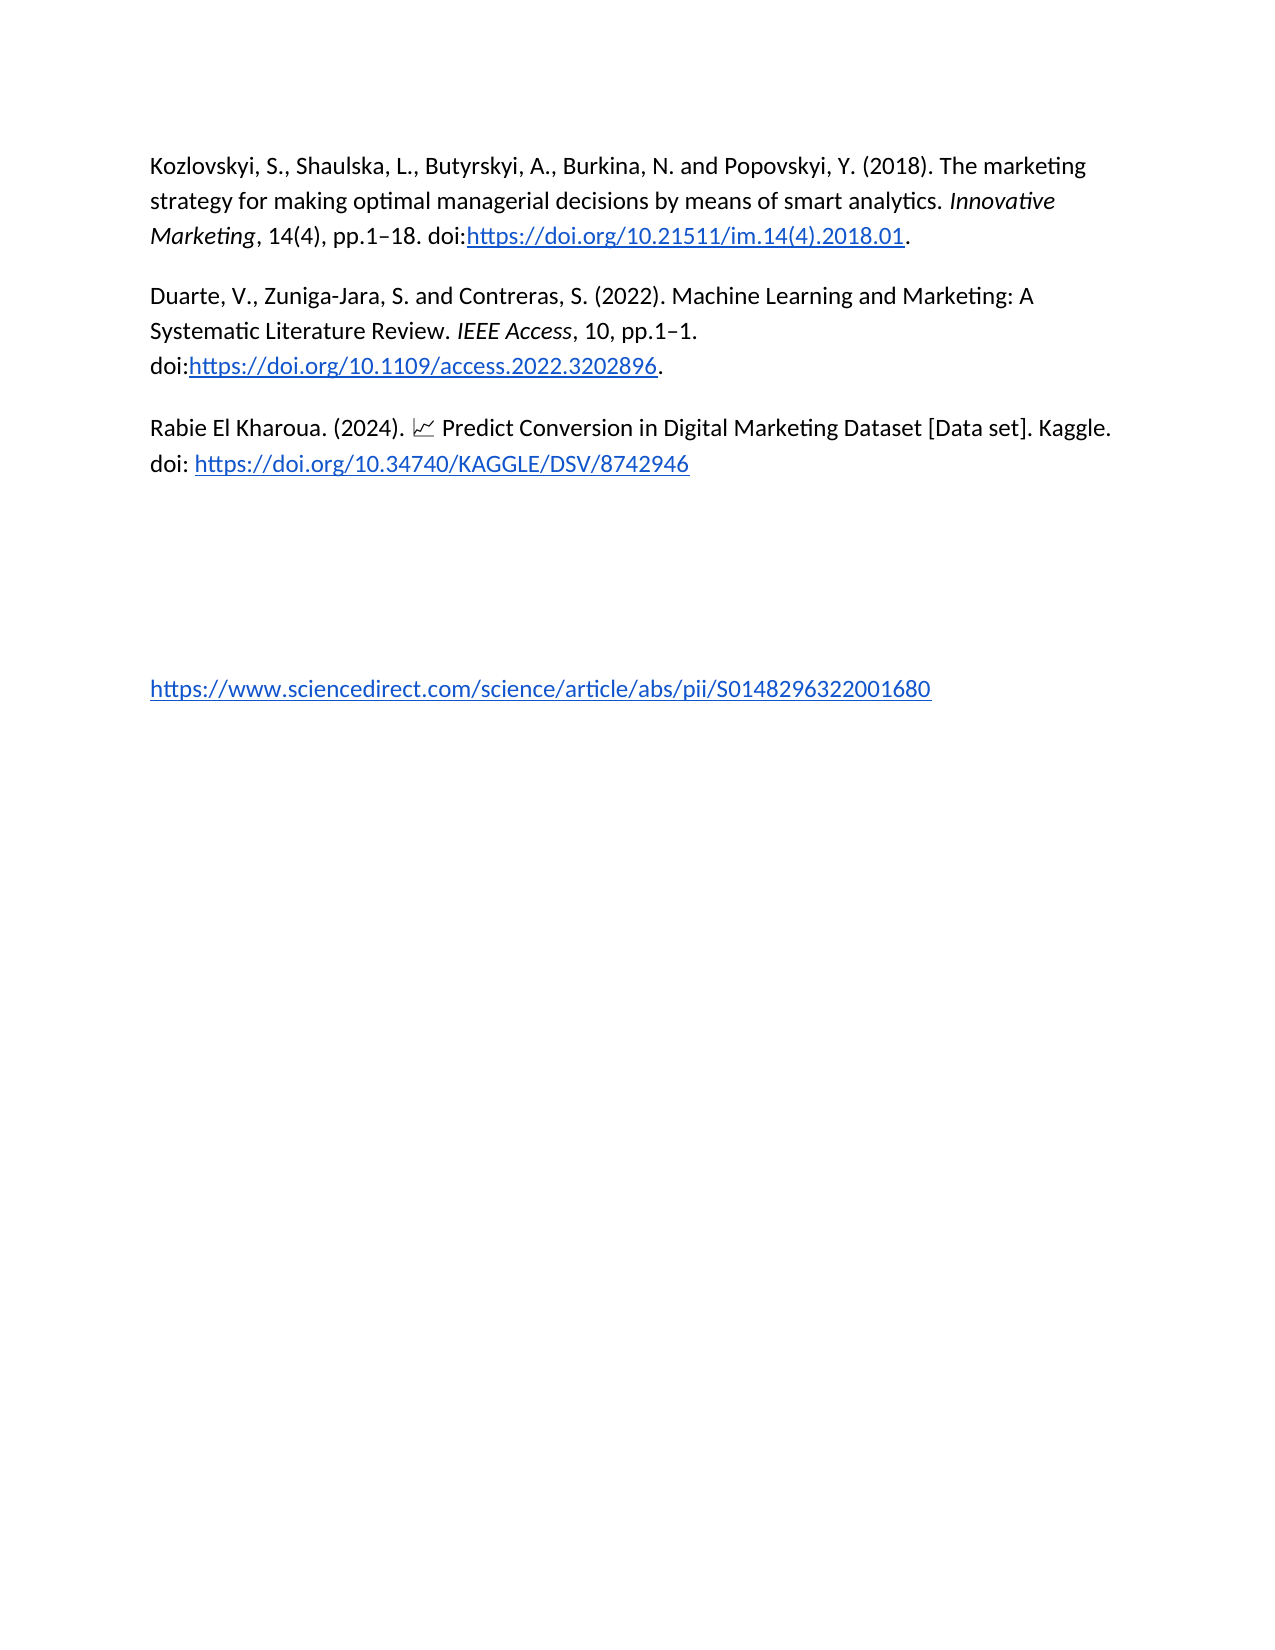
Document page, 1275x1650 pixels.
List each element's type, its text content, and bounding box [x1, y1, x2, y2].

text Duarte, V., Zuniga-Jara, S. and Contreras, S. (2022). Machine Learning and Marketing: A Systematic Literature Review. IEEE Access, 10, pp.1–1. doi:https://doi.org/10.1109/access.2022.3202896. [150, 280, 1125, 381]
text Kozlovskyi, S., Shaulska, L., Butyrskyi, A., Burkina, N. and Popovskyi, Y. (2018). The marketing strategy for making optimal managerial decisions by means of smart analytics. Innovative Marketing, 14(4), pp.1–18. doi:https://doi.org/10.21511/im.14(4).2018.01. [150, 150, 1125, 251]
text https://www.sciencedirect.com/science/article/abs/pii/S0148296322001680 [150, 673, 1125, 704]
text Rabie El Kharoua. (2024). 📈 Predict Conversion in Digital Marketing Dataset [Data set]. Kaggle. doi: https://doi.org/10.34740/KAGGLE/DSV/8742946 [150, 410, 1125, 479]
